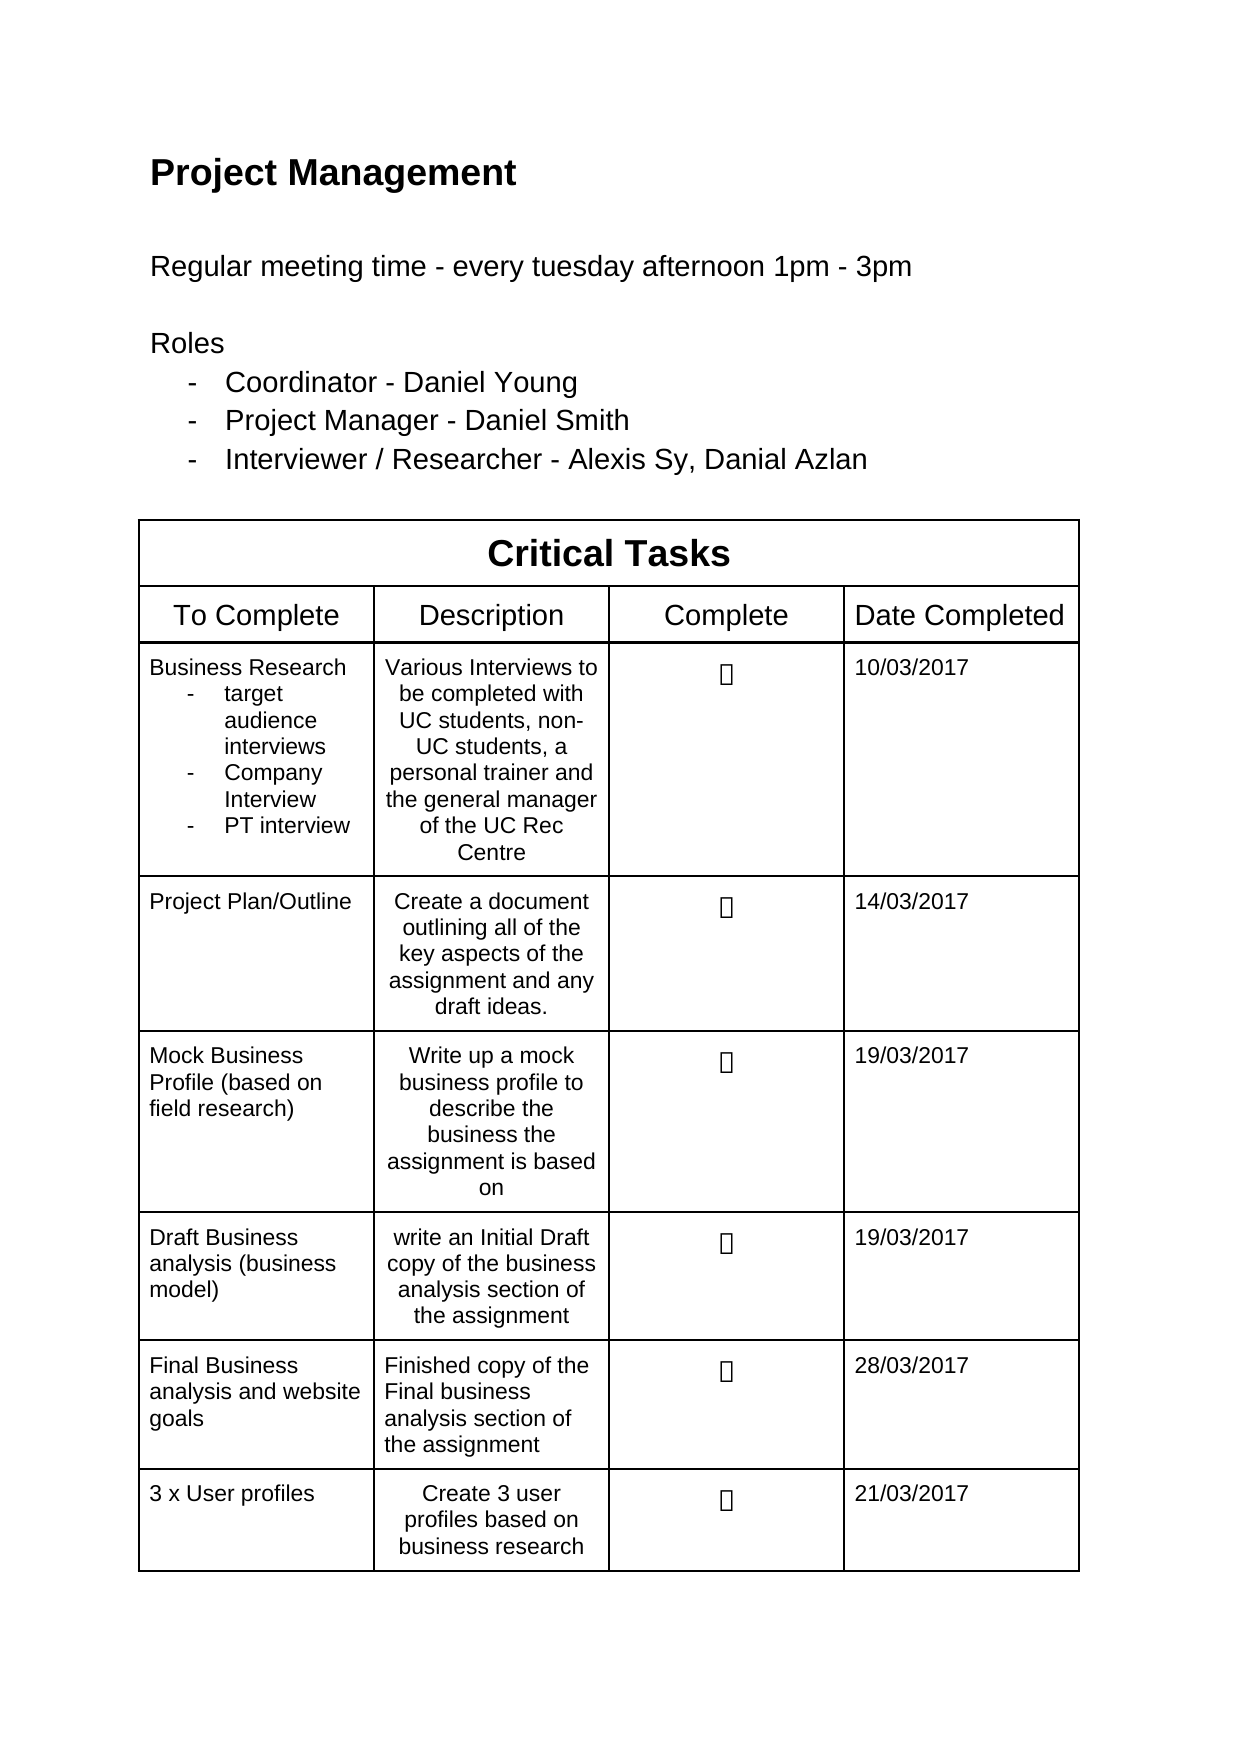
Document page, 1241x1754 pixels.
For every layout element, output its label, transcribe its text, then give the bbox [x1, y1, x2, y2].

table_cell ✅ [610, 877, 843, 1030]
text Regular meeting time - every tuesday afternoon 1pm - 3pm [150, 249, 1090, 283]
list Project Manager - Daniel Smith [187, 403, 1090, 437]
table_cell 3 x User profiles [140, 1470, 373, 1569]
table_cell ✅ [610, 1341, 843, 1468]
table_cell ✅ [610, 644, 843, 875]
table_cell 21/03/2017 [845, 1470, 1078, 1569]
table_cell 28/03/2017 [845, 1341, 1078, 1468]
list Coordinator - Daniel Young [187, 365, 1090, 398]
text Project Management [150, 150, 1090, 193]
table_cell Business Research target audience interviews Company Interview PT interview [140, 644, 373, 875]
table_cell ✅ [610, 1213, 843, 1339]
table_cell ✅ [610, 1032, 843, 1211]
table_cell 14/03/2017 [845, 877, 1078, 1030]
table_cell Various Interviews to be completed with UC students, non-UC students, a personal trainer and the general manager of the UC Rec Centre [375, 644, 608, 875]
table_cell 19/03/2017 [845, 1213, 1078, 1339]
table_cell Date Completed [845, 587, 1078, 641]
table_cell Mock Business Profile (based on field research) [140, 1032, 373, 1211]
list Interviewer / Researcher - Alexis Sy, Danial Azlan [187, 442, 1090, 475]
text Roles [150, 326, 1090, 360]
table_cell write an Initial Draft copy of the business analysis section of the assignment [375, 1213, 608, 1339]
table_cell Write up a mock business profile to describe the business the assignment is based on [375, 1032, 608, 1211]
table_cell ✅ [610, 1470, 843, 1569]
table_cell Final Business analysis and website goals [140, 1341, 373, 1468]
table_cell 10/03/2017 [845, 644, 1078, 875]
table_cell Finished copy of the Final business analysis section of the assignment [375, 1341, 608, 1468]
table_cell Draft Business analysis (business model) [140, 1213, 373, 1339]
table_cell Project Plan/Outline [140, 877, 373, 1030]
table_cell Complete [610, 587, 843, 641]
table_cell Create a document outlining all of the key aspects of the assignment and any draft ideas. [375, 877, 608, 1030]
table_cell 19/03/2017 [845, 1032, 1078, 1211]
table_cell Create 3 user profiles based on business research [375, 1470, 608, 1569]
table_header Critical Tasks [140, 521, 1078, 585]
table_cell Description [375, 587, 608, 641]
table_cell To Complete [140, 587, 373, 641]
